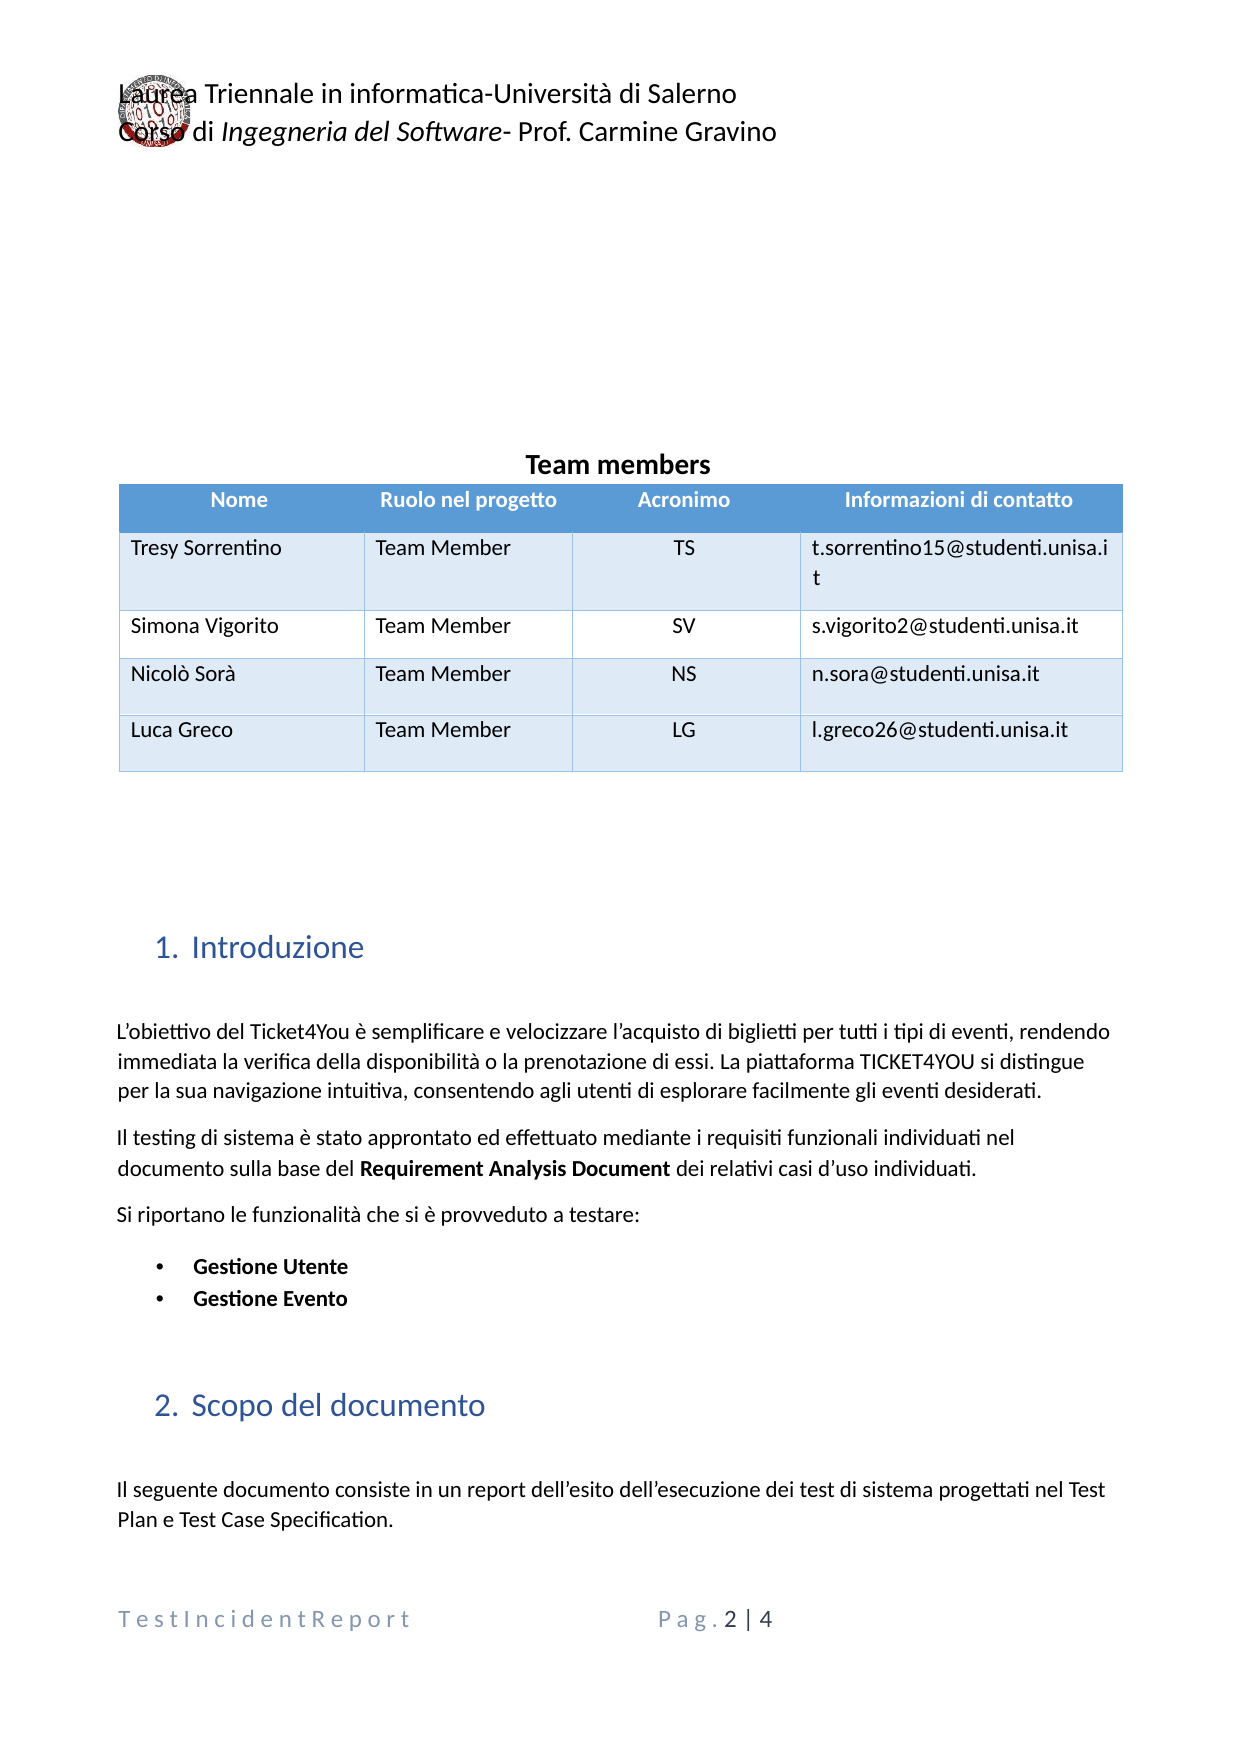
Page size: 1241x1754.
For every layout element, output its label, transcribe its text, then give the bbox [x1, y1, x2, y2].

table_cell Team Member [365, 716, 572, 771]
table_cell Tresy Sorrentino [120, 533, 364, 610]
text L’obiettivo del Ticket4You è semplificare e velocizzare l’acquisto di biglietti per tutti i tipi di eventi, rendendo immediata la verifica della disponibilità o la prenotazione di essi. La piattaforma TICKET4YOU si distingue per la sua navigazione intuitiva, consentendo agli utenti di esplorare facilmente gli eventi desiderati. [116, 1017, 1119, 1105]
picture [118, 75, 191, 147]
table_header Nome [120, 485, 364, 532]
table_cell Team Member [365, 533, 572, 610]
text Il testing di sistema è stato approntato ed effettuato mediante i requisiti funzionali individuati nel documento sulla base del Requirement Analysis Document dei relativi casi d’uso individuati. [116, 1123, 1119, 1182]
table_cell Luca Greco [120, 716, 364, 771]
table_cell Team Member [365, 659, 572, 714]
table_cell Simona Vigorito [120, 611, 364, 658]
table_cell LG [573, 716, 800, 771]
text Si riportano le funzionalità che si è provveduto a testare: [116, 1200, 1119, 1228]
table_cell TS [573, 533, 800, 610]
list Gestione Utente [156, 1252, 1119, 1280]
subtitle Scopo del documento [154, 1384, 1119, 1425]
text Il seguente documento consiste in un report dell’esito dell’esecuzione dei test di sistema progettati nel Test Plan e Test Case Specification. [116, 1475, 1119, 1533]
table_cell Team Member [365, 611, 572, 658]
table_cell NS [573, 659, 800, 714]
list Gestione Evento [156, 1284, 1119, 1312]
text Team members [118, 446, 711, 482]
table_cell s.vigorito2@studenti.unisa.it [801, 611, 1122, 658]
subtitle Introduzione [154, 926, 1119, 967]
table_cell n.sora@studenti.unisa.it [801, 659, 1122, 714]
table_header Acronimo [573, 485, 800, 532]
table_cell t.sorrentino15@studenti.unisa.it [801, 533, 1122, 610]
table_cell SV [573, 611, 800, 658]
table_cell Nicolò Sorà [120, 659, 364, 714]
table_header Ruolo nel progetto [364, 485, 573, 532]
table_header Informazioni di contatto [800, 485, 1122, 532]
table_cell l.greco26@studenti.unisa.it [801, 716, 1122, 771]
